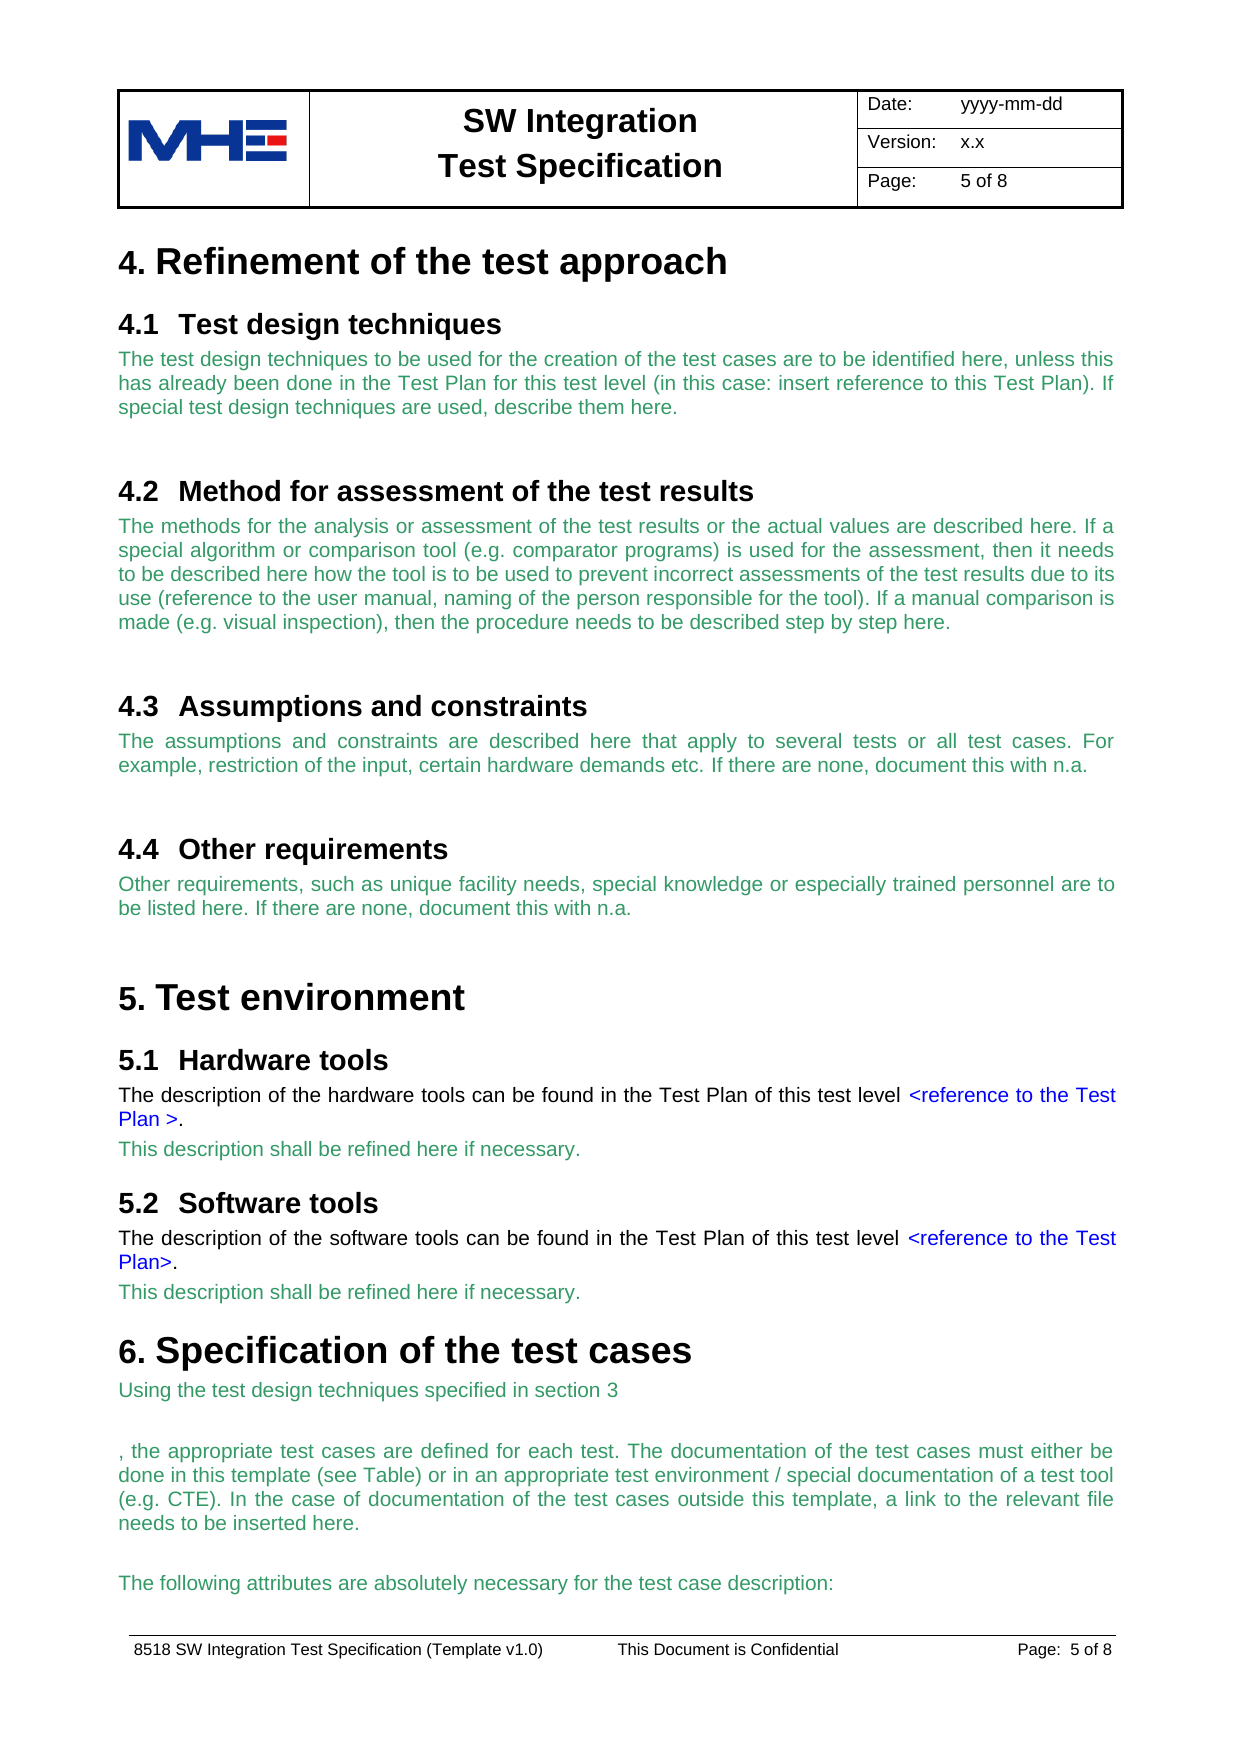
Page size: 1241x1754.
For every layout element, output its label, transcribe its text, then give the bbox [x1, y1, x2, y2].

text This description shall be refined here if necessary. [118, 1137, 1116, 1161]
text The test design techniques to be used for the creation of the test cases are to be identified here, unless this has already been done in the Test Plan for this test level (in this case: insert reference to this Test Plan). If special test design techniques are used, describe them here. [118, 347, 1116, 419]
text Test design techniques, the appropriate test cases are defined for each test. The documentation of the test cases must either be done in this template (see Table) or in an appropriate test environment / special documentation of a test tool (e.g. CTE). In the case of documentation of the test cases outside this template, a link to the relevant file needs to be inserted here. [118, 1438, 1116, 1534]
text Other requirements, such as unique facility needs, special knowledge or especially trained personnel are to be listed here. If there are none, document this with n.a. [118, 872, 1116, 919]
subtitle Other requirements [118, 832, 1122, 865]
subtitle Hardware tools [118, 1043, 1122, 1076]
subtitle Software tools [118, 1186, 1122, 1219]
text The assumptions and constraints are described here that apply to several tests or all test cases. For example, restriction of the input, certain hardware demands etc. If there are none, document this with n.a. [118, 729, 1116, 777]
text Using the test design techniques specified in section 3 [118, 1378, 1116, 1402]
subtitle Test environment [118, 975, 1122, 1018]
subtitle Assumptions and constraints [118, 689, 1122, 722]
text The description of the software tools can be found in the Test Plan of this test level <reference to the Test Plan>. [118, 1226, 1116, 1273]
text This description shall be refined here if necessary. [118, 1280, 1116, 1304]
subtitle Specification of the test cases [118, 1329, 1122, 1372]
subtitle Method for assessment of the test results [118, 474, 1122, 508]
text The methods for the analysis or assessment of the test results or the actual values are described here. If a special algorithm or comparison tool (e.g. comparator programs) is used for the assessment, then it needs to be described here how the tool is to be used to prevent incorrect assessments of the test results due to its use (reference to the user manual, naming of the person responsible for the tool). If a manual comparison is made (e.g. visual inspection), then the procedure needs to be described step by step here. [118, 514, 1116, 634]
subtitle Refinement of the test approach [118, 239, 1122, 282]
text The following attributes are absolutely necessary for the test case description: [118, 1571, 1116, 1595]
picture [128, 120, 288, 165]
subtitle Test design techniques [118, 307, 1122, 341]
text The description of the hardware tools can be found in the Test Plan of this test level <reference to the Test Plan >. [118, 1083, 1116, 1131]
